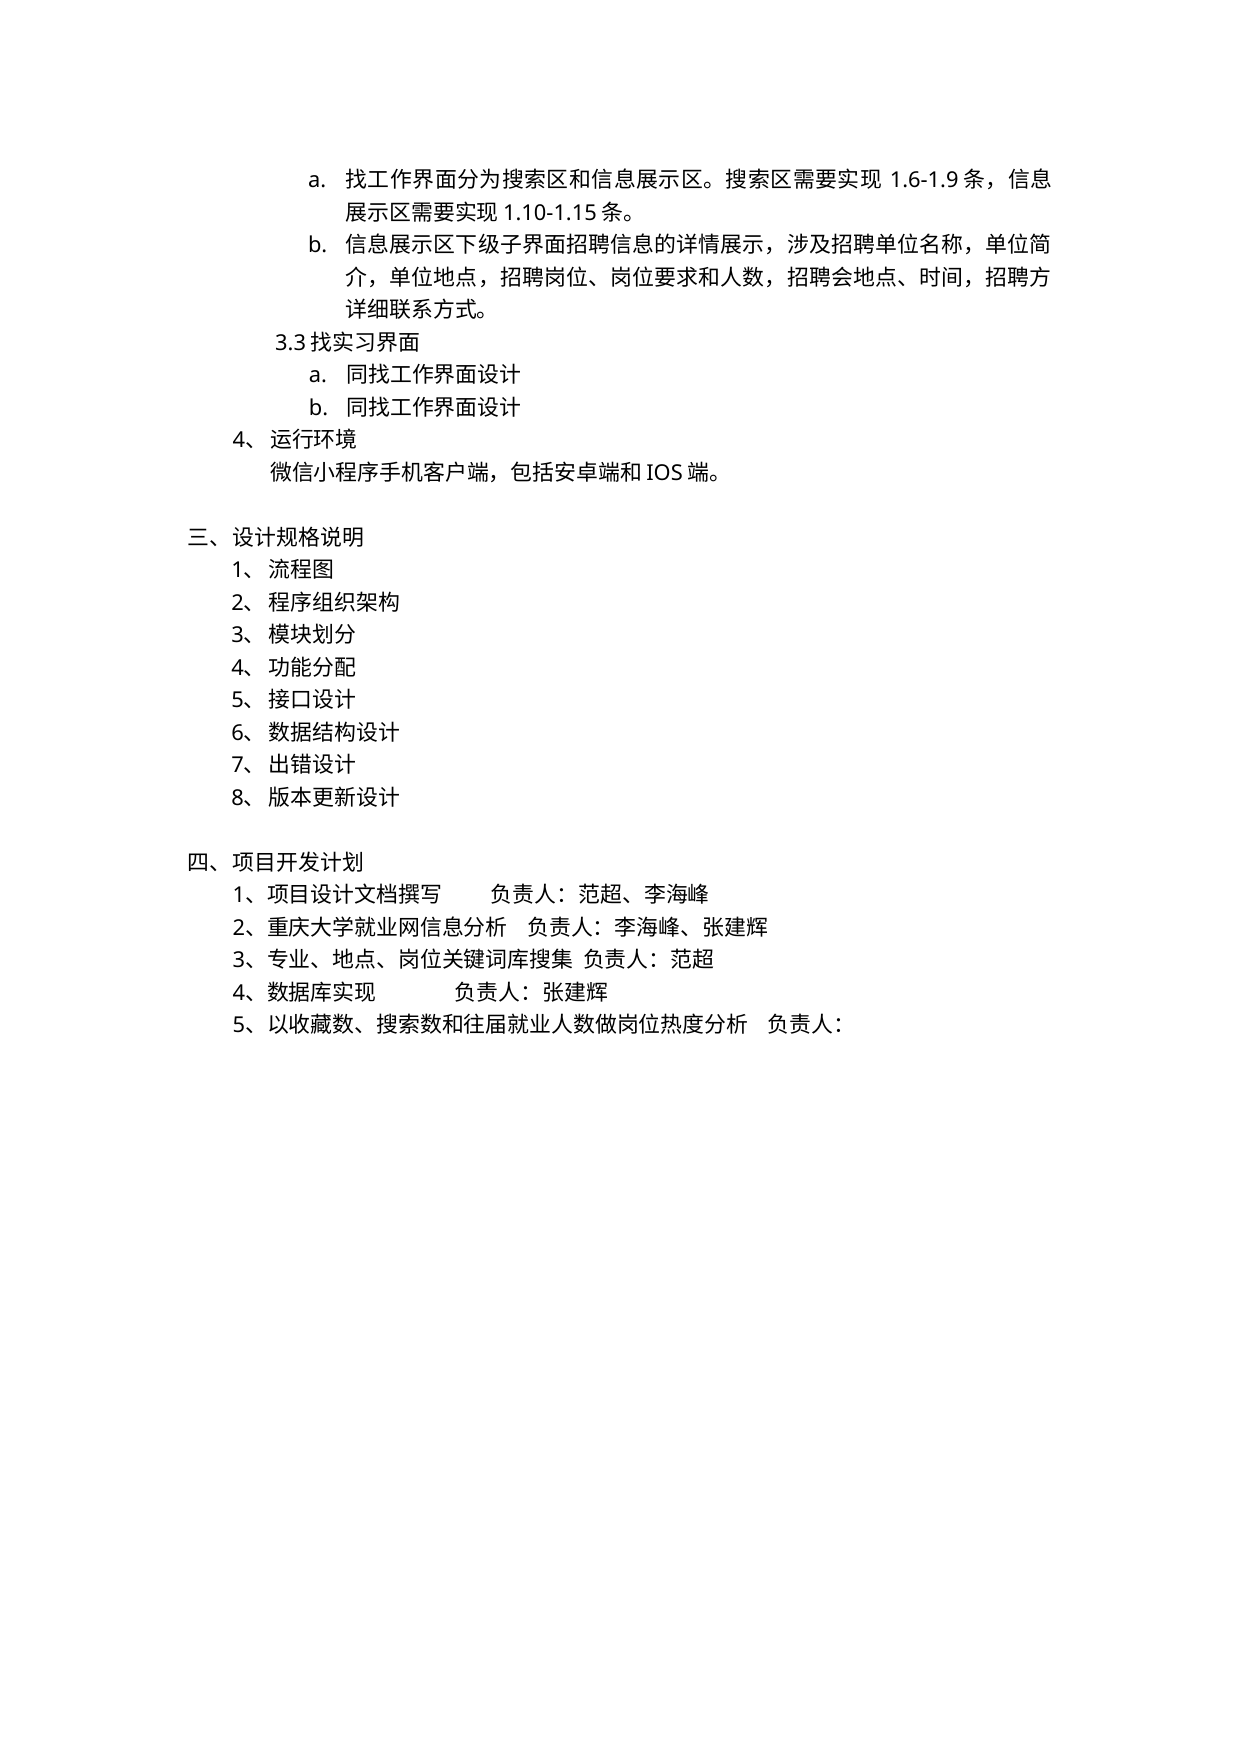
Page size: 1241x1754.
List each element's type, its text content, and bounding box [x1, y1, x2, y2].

list 信息展示区下级子界面招聘信息的详情展示，涉及招聘单位名称，单位简介，单位地点，招聘岗位、岗位要求和人数，招聘会地点、时间，招聘方详细联系方式。 [308, 227, 1053, 324]
list 运行环境 [232, 422, 1053, 454]
list 数据结构设计 [231, 714, 1053, 747]
list 同找工作界面设计 [309, 389, 1053, 422]
list 找工作界面分为搜索区和信息展示区。搜索区需要实现1.6-1.9条，信息展示区需要实现1.10-1.15条。 [308, 162, 1053, 227]
list 3、专业、地点、岗位关键词库搜集 负责人：范超 [232, 942, 1053, 974]
list 接口设计 [231, 682, 1053, 714]
list 程序组织架构 [231, 584, 1053, 617]
list 版本更新设计 [231, 779, 1053, 812]
list 功能分配 [231, 649, 1053, 682]
text 3.3找实习界面 [187, 324, 1053, 357]
list 设计规格说明 [187, 519, 1053, 552]
list 同找工作界面设计 [309, 357, 1053, 389]
list 5、以收藏数、搜索数和往届就业人数做岗位热度分析 负责人： [232, 1007, 1053, 1039]
list 微信小程序手机客户端，包括安卓端和IOS端。 [270, 454, 1053, 487]
list 模块划分 [231, 617, 1053, 649]
list 2、重庆大学就业网信息分析 负责人：李海峰、张建辉 [232, 909, 1053, 942]
list 流程图 [231, 552, 1053, 584]
list 1、项目设计文档撰写 负责人：范超、李海峰 [232, 877, 1053, 909]
list 4、数据库实现 负责人：张建辉 [232, 974, 1053, 1007]
list 项目开发计划 [187, 844, 1053, 877]
list 出错设计 [231, 747, 1053, 779]
